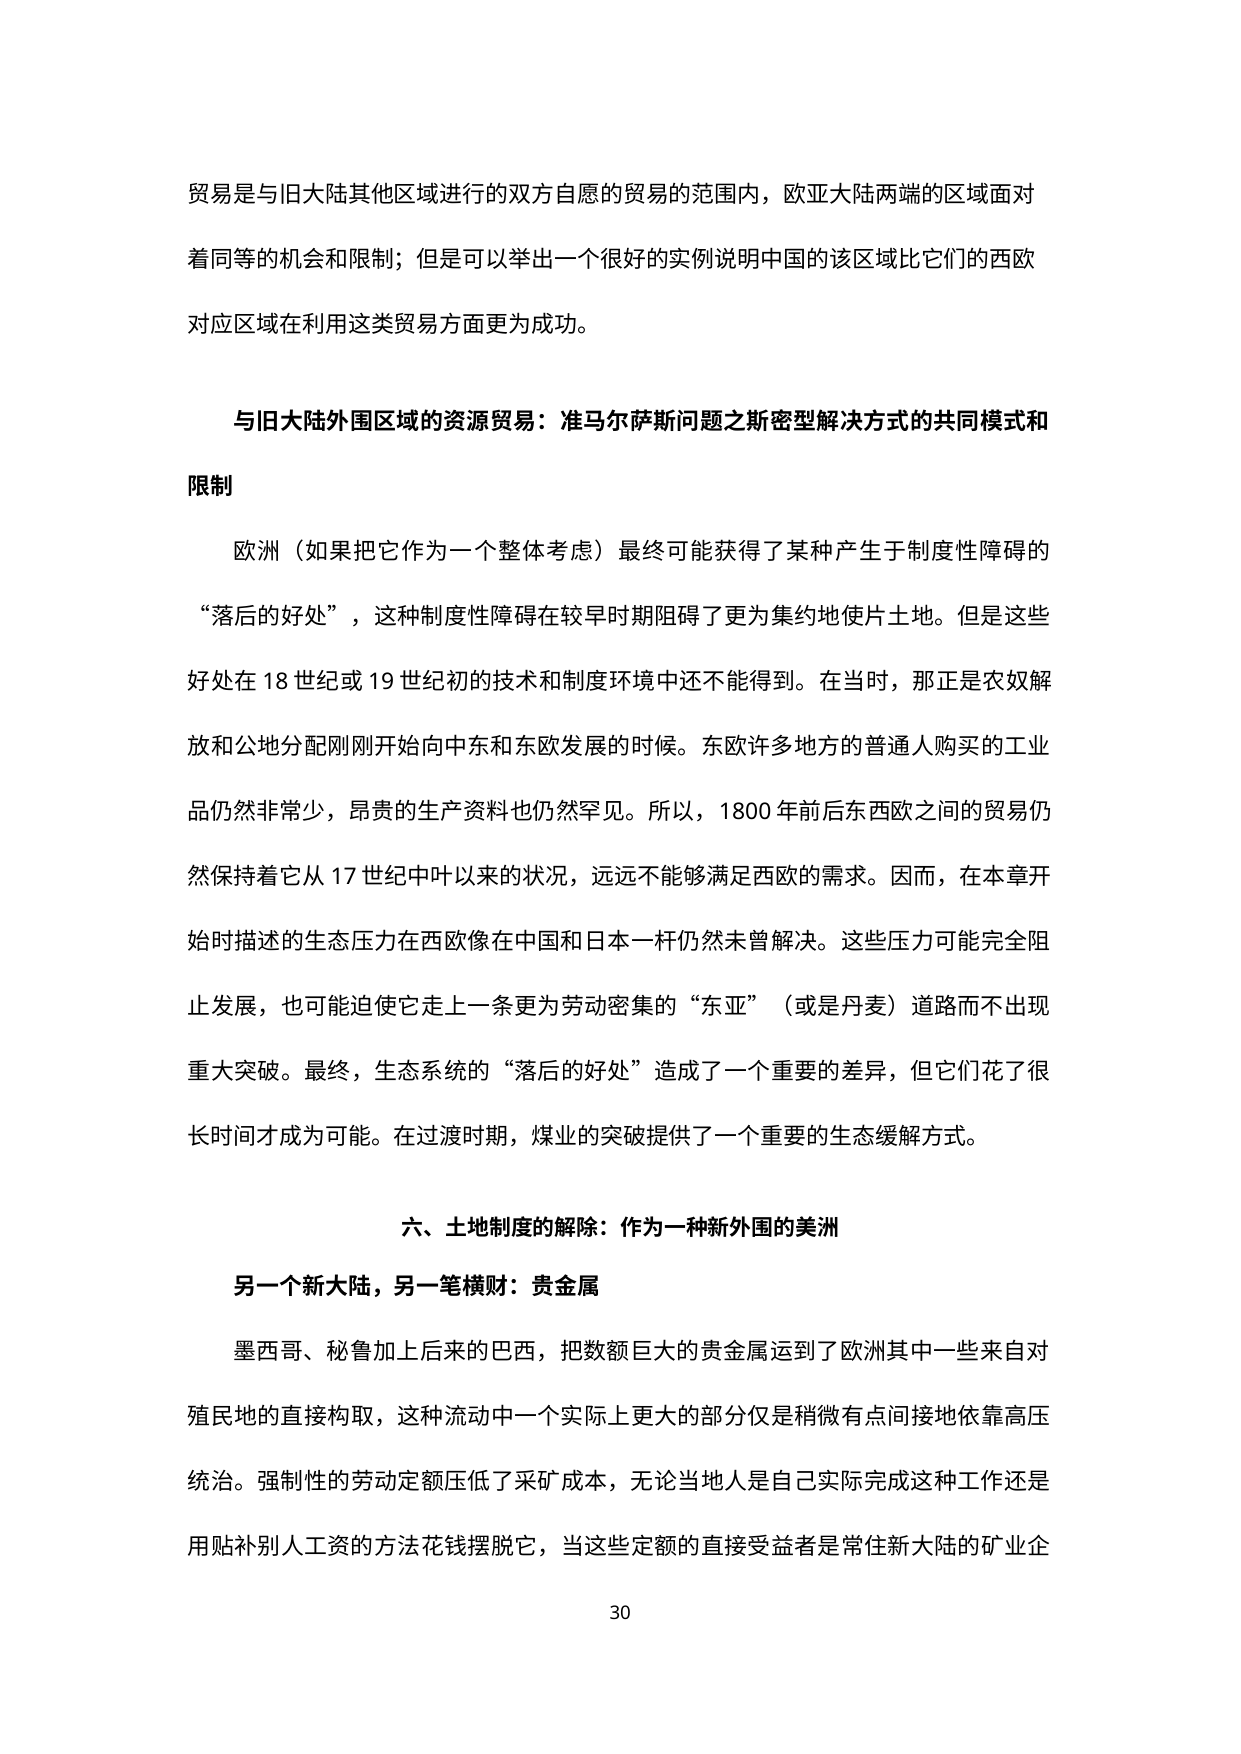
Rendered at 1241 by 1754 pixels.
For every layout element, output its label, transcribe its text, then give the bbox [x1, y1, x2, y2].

text 另一个新大陆，另一笔横财：贵金属 [187, 1252, 1053, 1317]
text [187, 160, 1053, 355]
text 欧洲（如果把它作为一个整体考虑）最终可能获得了某种产生于制度性障碍的“落后的好处”，这种制度性障碍在较早时期阻碍了更为集约地使片土地。但是这些好处在18世纪或19世纪初的技术和制度环境中还不能得到。在当时，那正是农奴解放和公地分配刚刚开始向中东和东欧发展的时候。东欧许多地方的普通人购买的工业品仍然非常少，昂贵的生产资料也仍然罕见。所以，1800年前后东西欧之间的贸易仍然保持着它从17世纪中叶以来的状况，远远不能够满足西欧的需求。因而，在本章开始时描述的生态压力在西欧像在中国和日本一杆仍然未曾解决。这些压力可能完全阻止发展，也可能迫使它走上一条更为劳动密集的“东亚”（或是丹麦）道路而不出现重大突破。最终，生态系统的“落后的好处”造成了一个重要的差异，但它们花了很长时间才成为可能。在过渡时期，煤业的突破提供了一个重要的生态缓解方式。 [187, 517, 1053, 1167]
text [187, 1317, 1053, 1577]
text 与旧大陆外围区域的资源贸易：准马尔萨斯问题之斯密型解决方式的共同模式和限制 [187, 387, 1053, 517]
subtitle 六、土地制度的解除：作为一种新外围的美洲 [187, 1209, 1053, 1242]
